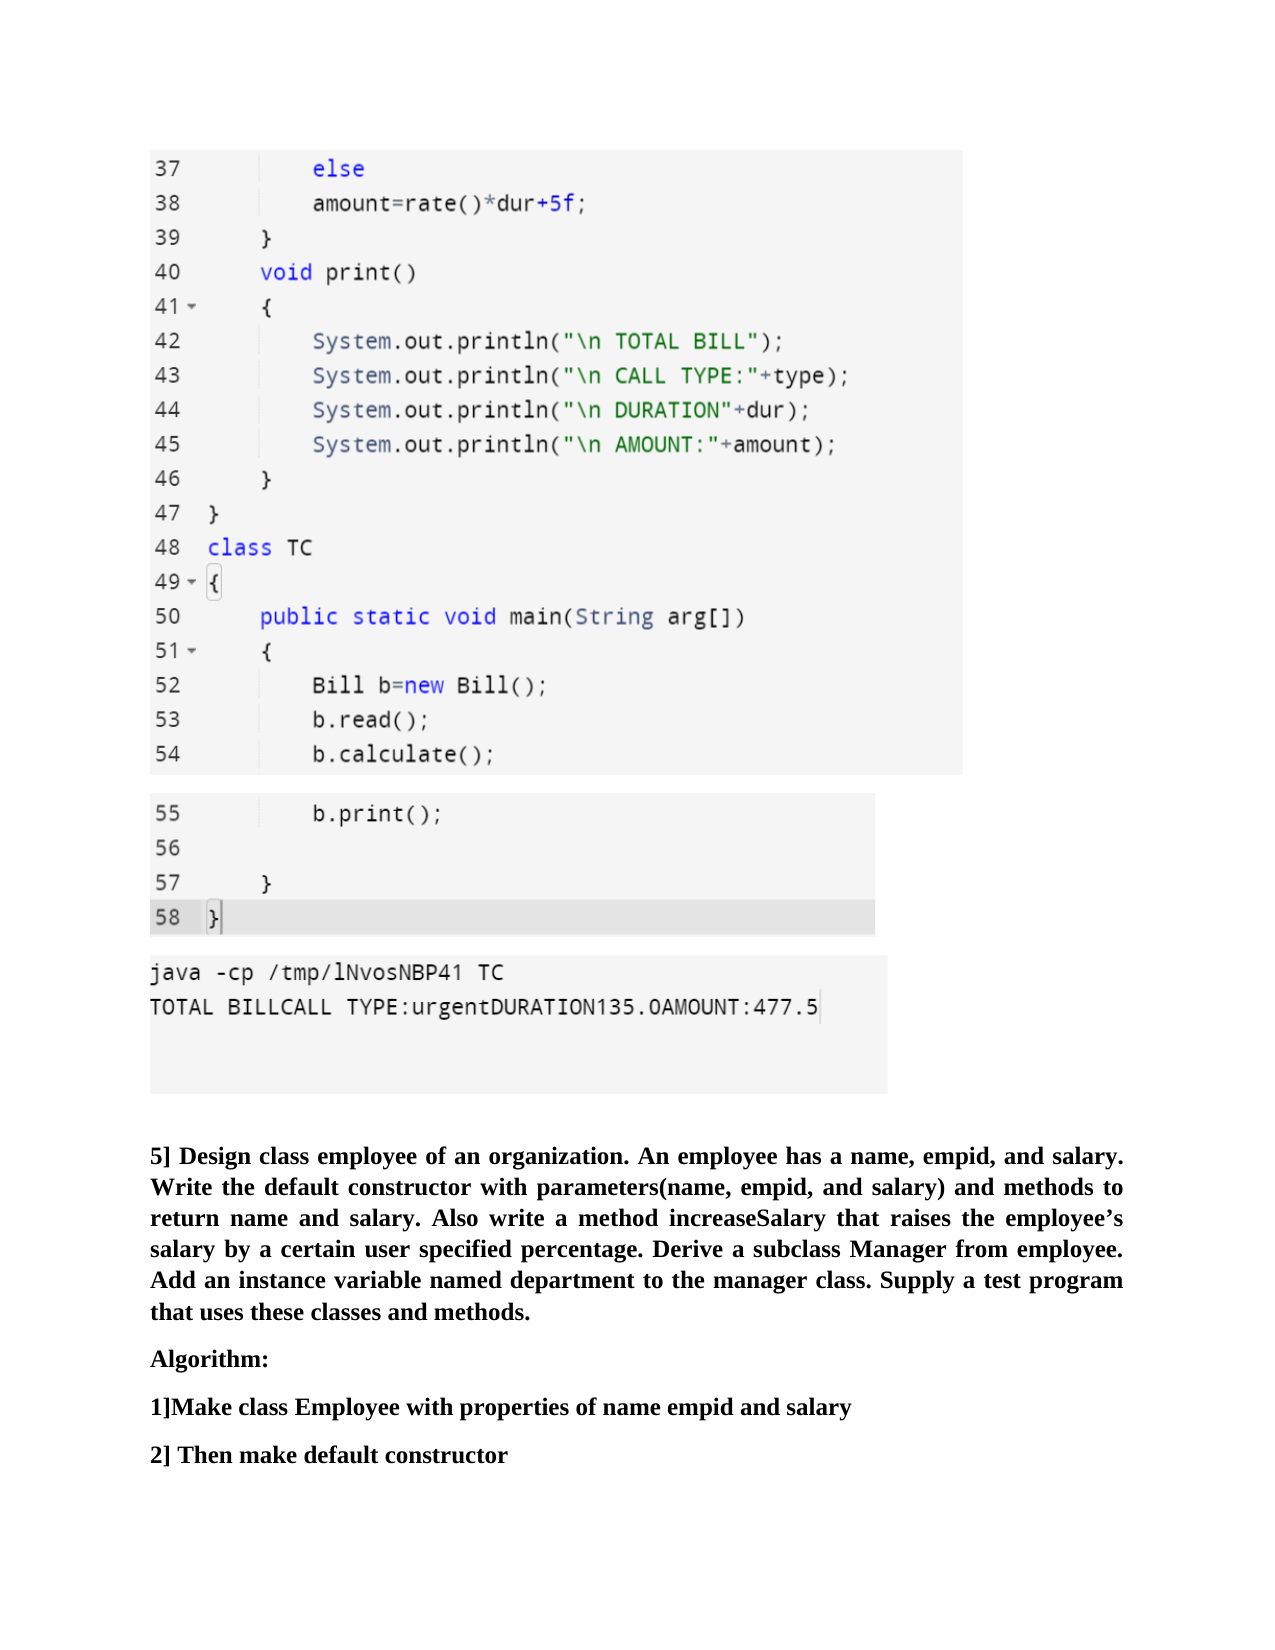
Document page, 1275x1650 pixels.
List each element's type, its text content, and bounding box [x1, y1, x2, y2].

text Algorithm: [150, 1344, 1125, 1373]
text 5] Design class employee of an organization. An employee has a name, empid, and salary. Write the default constructor with parameters(name, empid, and salary) and methods to return name and salary. Also write a method increaseSalary that raises the employee’s salary by a certain user specified percentage. Derive a subclass Manager from employee. Add an instance variable named department to the manager class. Supply a test program that uses these classes and methods. [150, 1141, 1125, 1325]
text 2] Then make default constructor [150, 1440, 1125, 1468]
text 1]Make class Employee with properties of name empid and salary [150, 1392, 1125, 1421]
